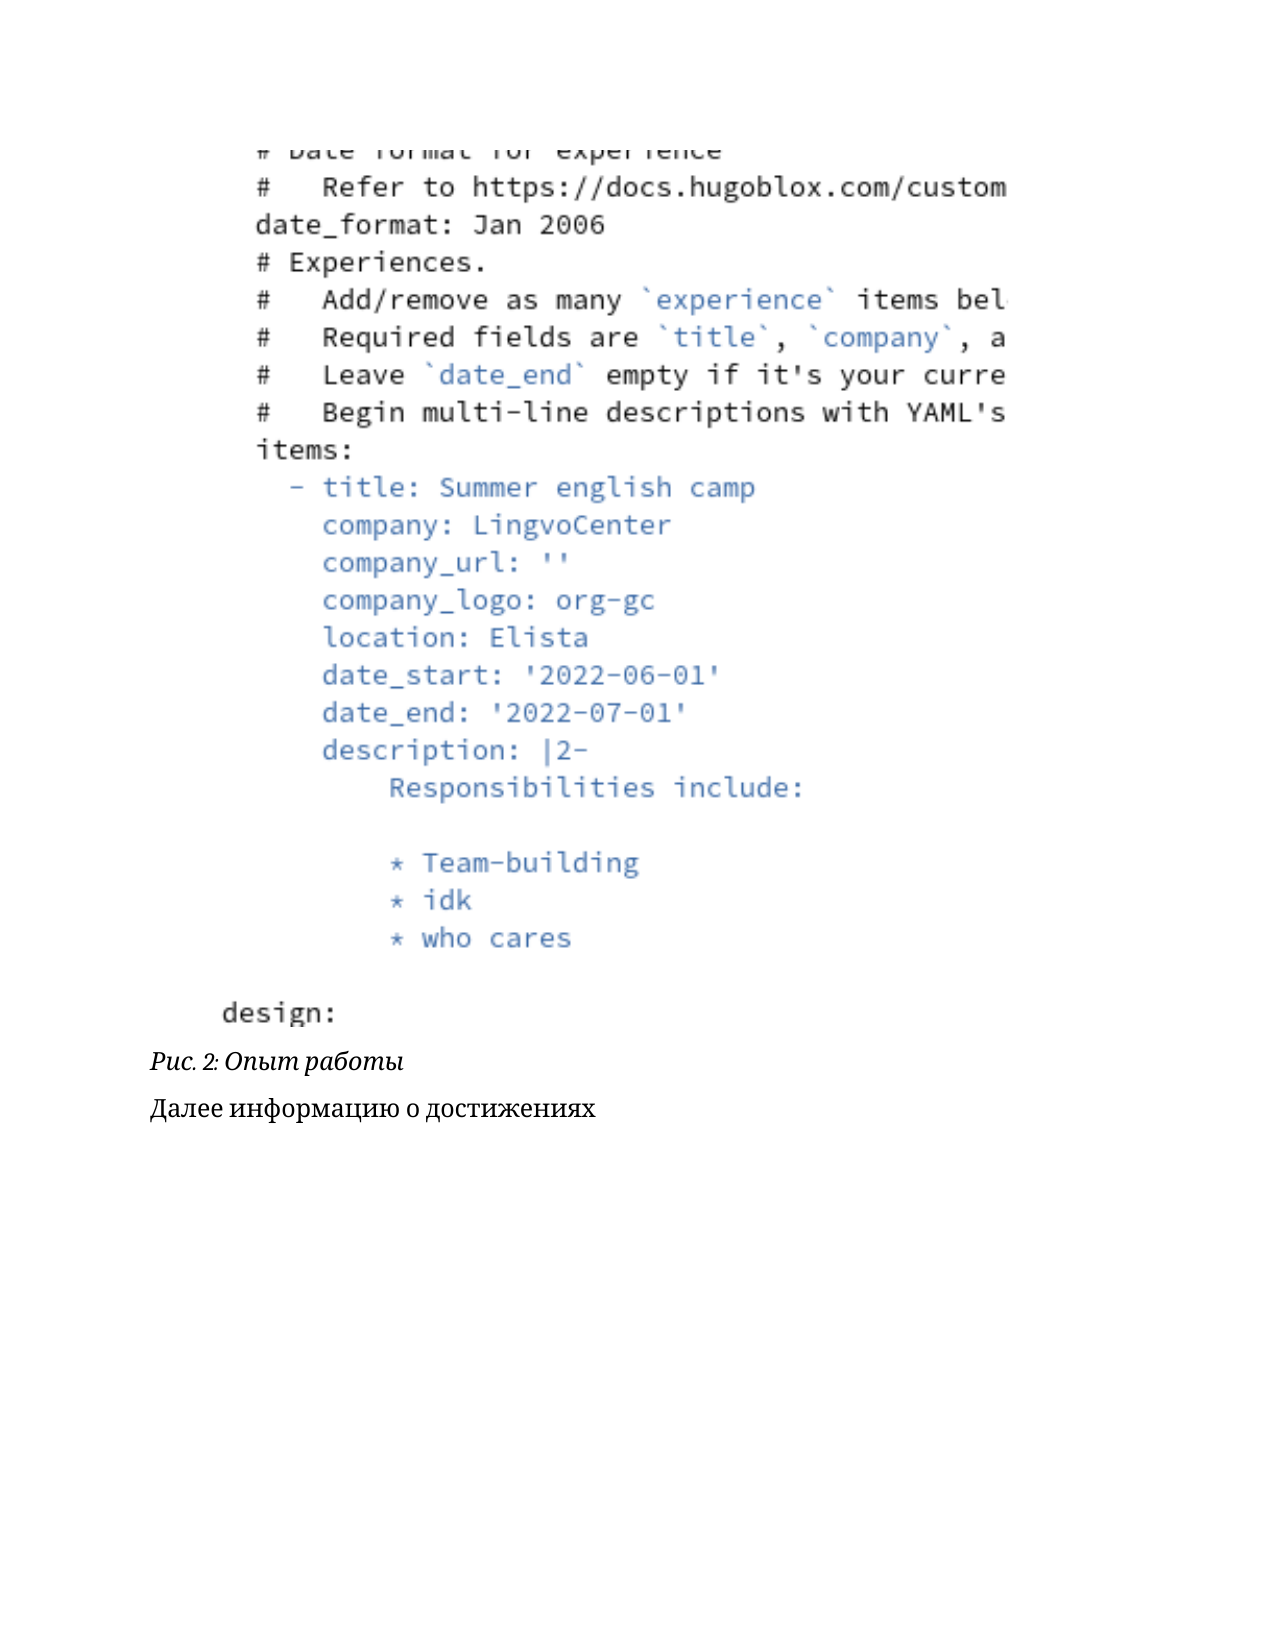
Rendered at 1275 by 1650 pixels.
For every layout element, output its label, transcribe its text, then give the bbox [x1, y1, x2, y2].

picture [168, 150, 1009, 1027]
text Далее информацию о достижениях [150, 1095, 1125, 1124]
text Рис. 2: Опыт работы [150, 1048, 1125, 1077]
